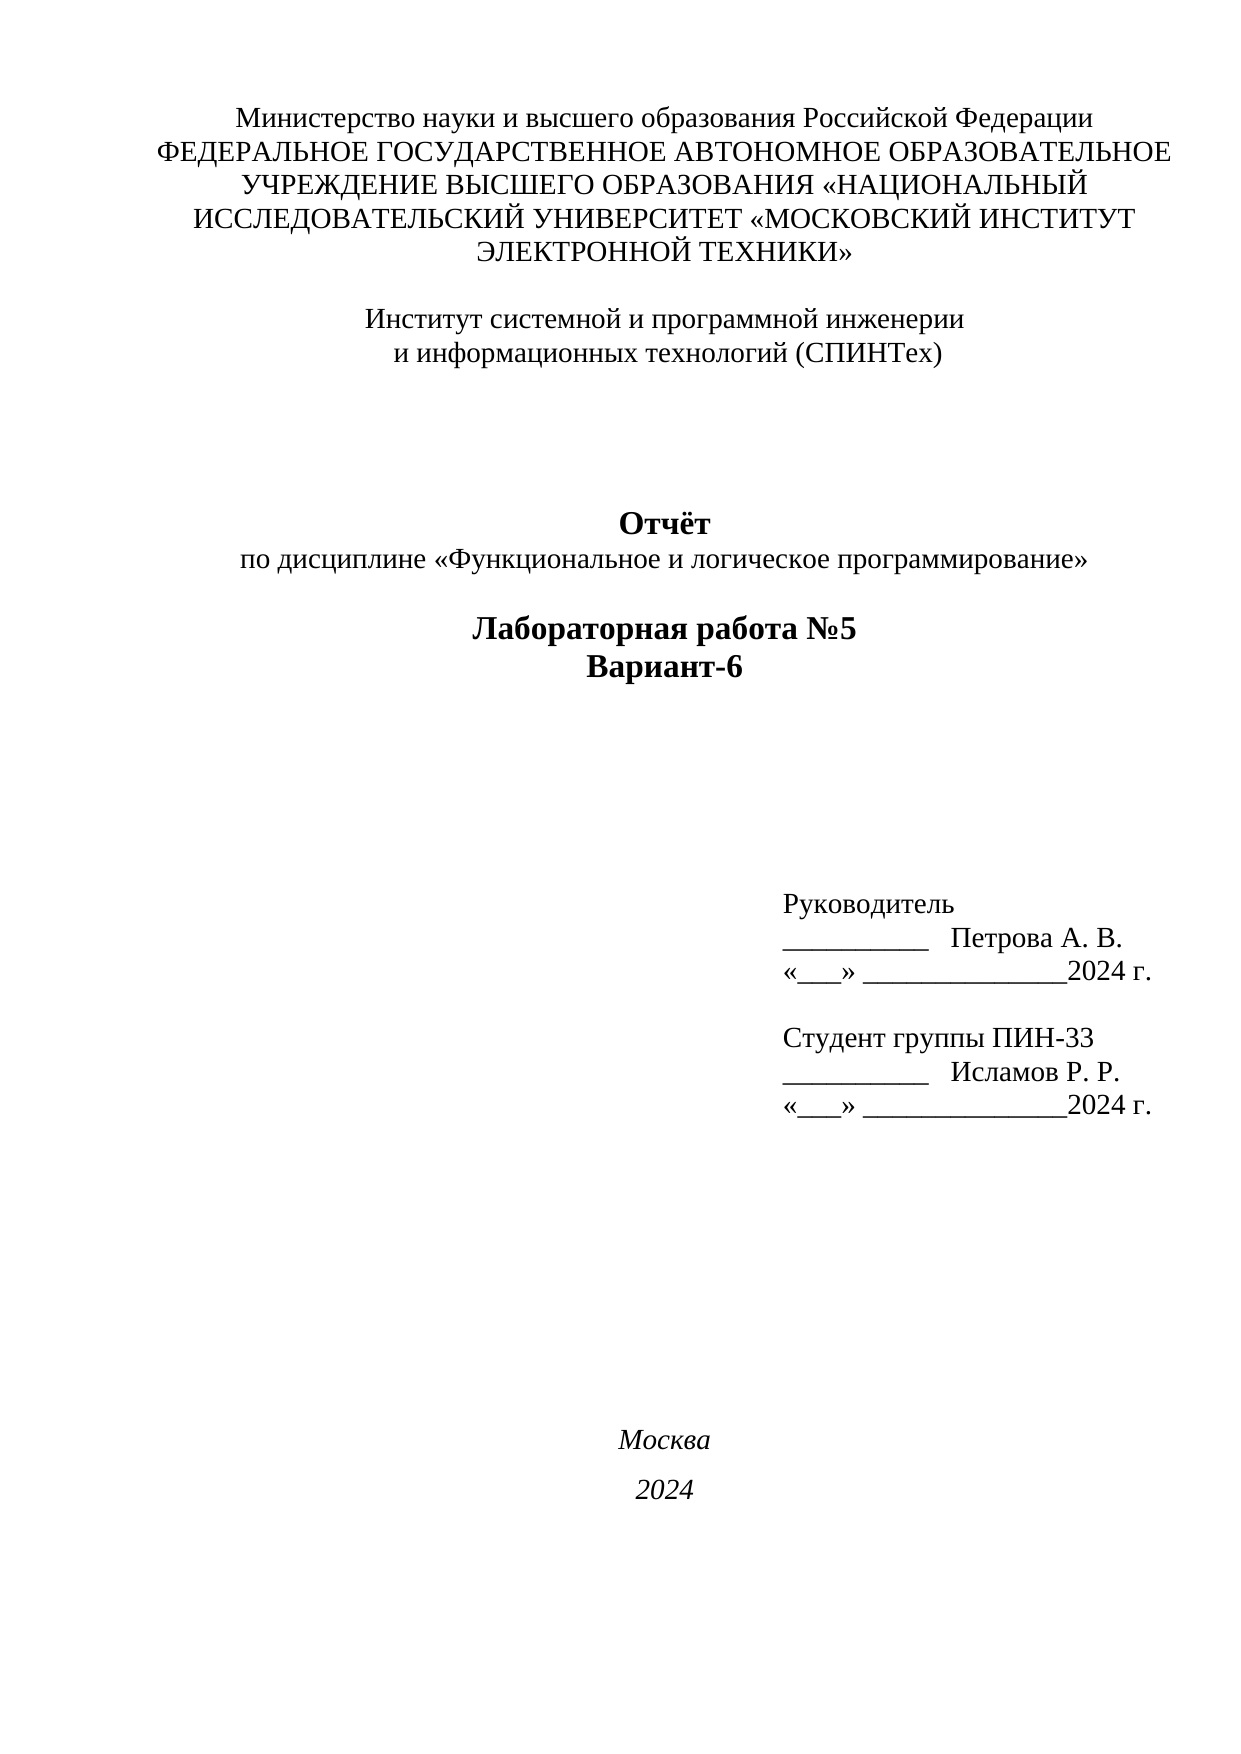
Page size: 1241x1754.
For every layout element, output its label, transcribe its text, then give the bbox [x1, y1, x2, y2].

text Министерство науки и высшего образования Российской Федерации [148, 100, 1181, 134]
text Студент группы ПИН-33 [783, 1020, 1181, 1054]
text Москва [148, 1422, 1181, 1456]
text ФЕДЕРАЛЬНОЕ ГОСУДАРСТВЕННОЕ АВТОНОМНОЕ ОБРАЗОВАТЕЛЬНОЕ УЧРЕЖДЕНИЕ ВЫСШЕГО ОБРАЗОВАНИЯ «НАЦИОНАЛЬНЫЙ ИССЛЕДОВАТЕЛЬСКИЙ УНИВЕРСИТЕТ «МОСКОВСКИЙ ИНСТИТУТ ЭЛЕКТРОННОЙ ТЕХНИКИ» [148, 134, 1181, 268]
text Лабораторная работа №5 [148, 608, 1181, 647]
text __________ Петрова A. В. [783, 920, 1181, 953]
text 2024 [148, 1472, 1181, 1506]
text Отчёт [148, 503, 1181, 541]
text Руководитель [783, 886, 1181, 920]
text __________ Исламов Р. Р. [783, 1054, 1181, 1087]
text по дисциплине «Функциональное и логическое программирование» [148, 541, 1181, 575]
text «___» ______________2024 г. [783, 953, 1181, 987]
text и информационных технологий (СПИНТех) [148, 335, 1181, 369]
text Институт системной и программной инженерии [148, 302, 1181, 335]
text «___» ______________2024 г. [783, 1087, 1181, 1121]
text Вариант-6 [148, 647, 1181, 685]
